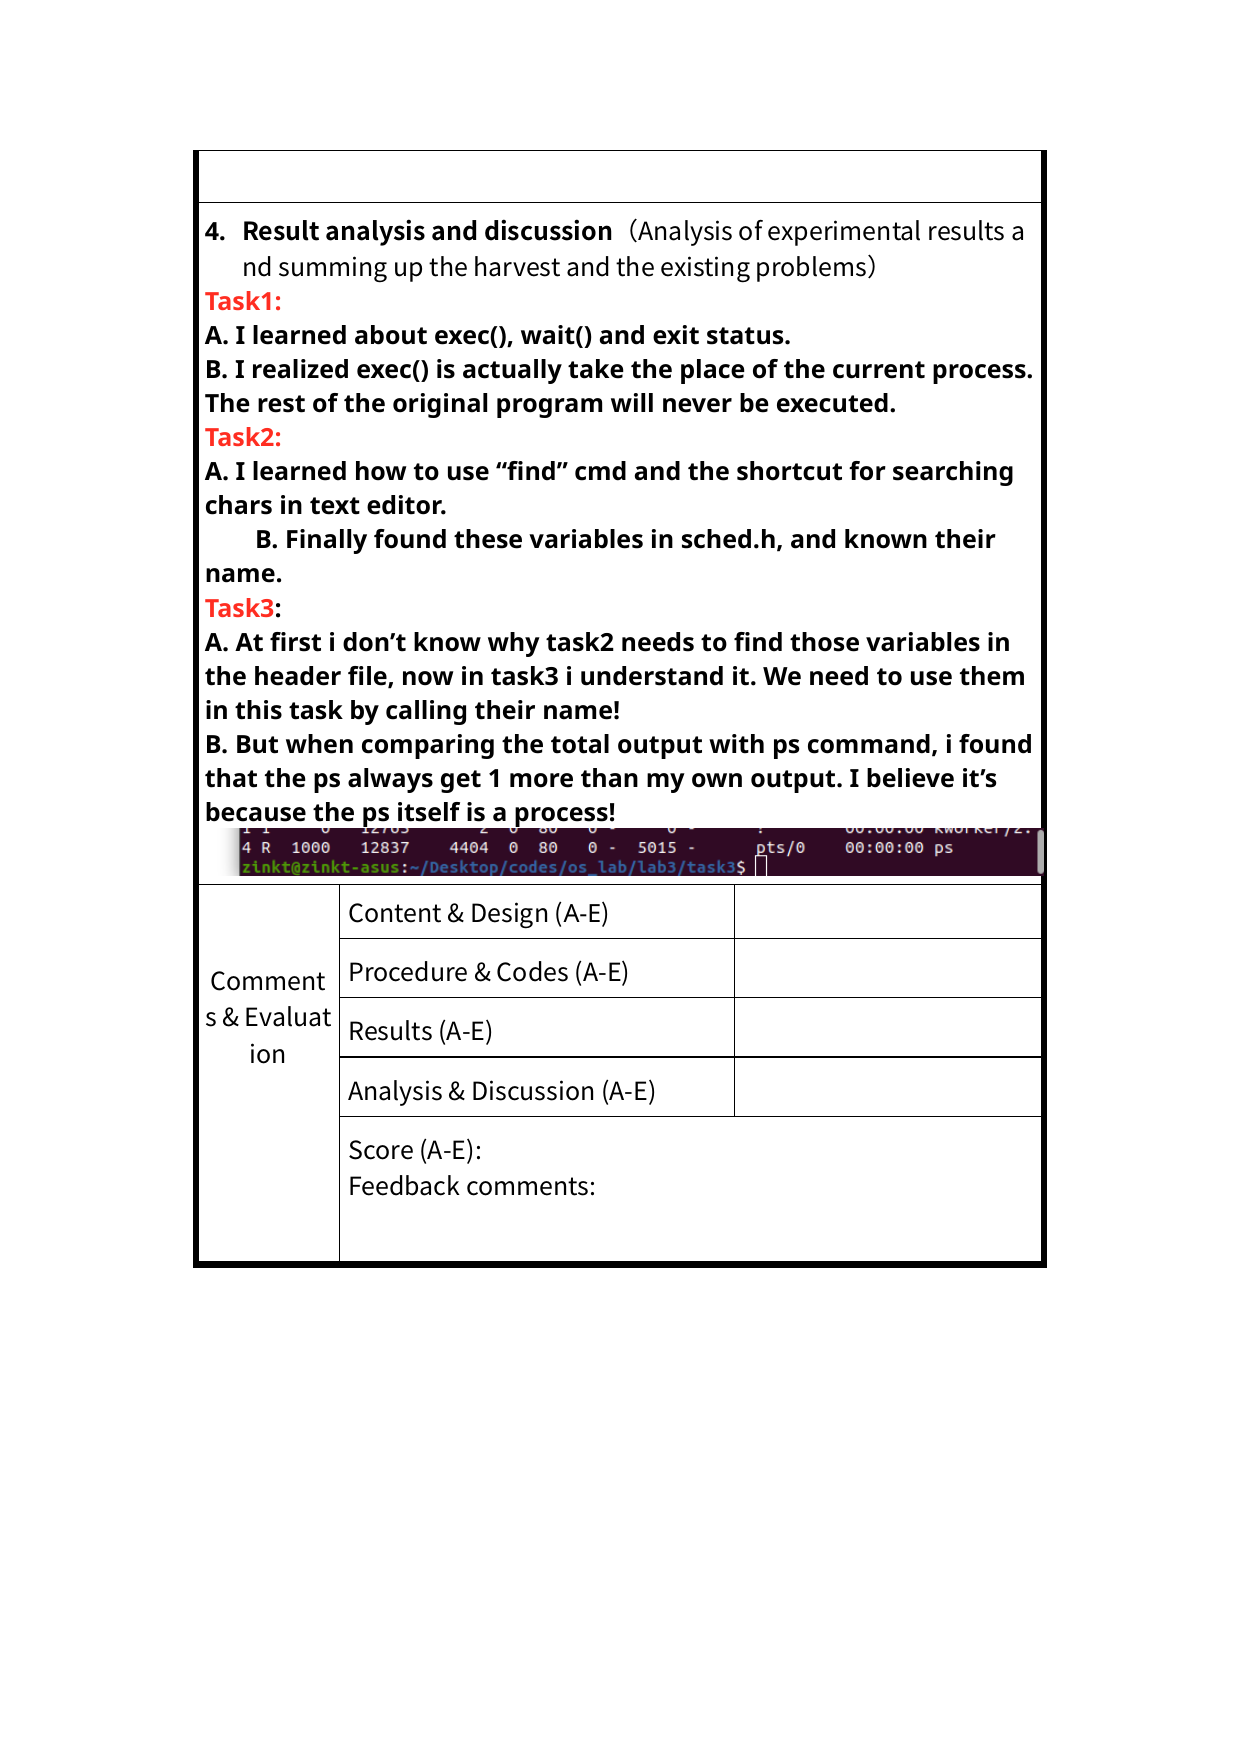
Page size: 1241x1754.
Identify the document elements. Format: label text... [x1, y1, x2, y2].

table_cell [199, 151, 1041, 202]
table_cell Procedure & Codes (A-E) [340, 939, 734, 997]
table_cell Result analysis and discussion（Analysis of experimental results and summing up the harvest and the existing problems） Task1: I learned about exec(), wait() and exit status. I realized exec() is actually take the place of the current process. The rest of the original program will never be executed. Task2: I learned how to use “find” cmd and the shortcut for searching chars in text editor. Finally found these variables in sched.h, and known their name. Task3: At first i don’t know why task2 needs to find those variables in the header file, now in task3 i understand it. We need to use them in this task by calling their name! But when comparing the total output with ps command, i found that the ps always get 1 more than my own output. I believe it’s because the ps itself is a process! [199, 203, 1041, 884]
table_cell Analysis & Discussion (A-E) [340, 1058, 734, 1116]
table_cell [735, 998, 1041, 1056]
picture [211, 828, 1044, 876]
table_cell Content & Design (A-E) [340, 885, 734, 938]
table_cell [735, 885, 1041, 938]
table_cell Score (A-E): Feedback comments: [340, 1117, 1041, 1261]
table_cell [735, 939, 1041, 997]
table_cell Results (A-E) [340, 998, 734, 1056]
table_cell Comments & Evaluation [199, 885, 339, 1261]
table_cell [735, 1058, 1041, 1116]
